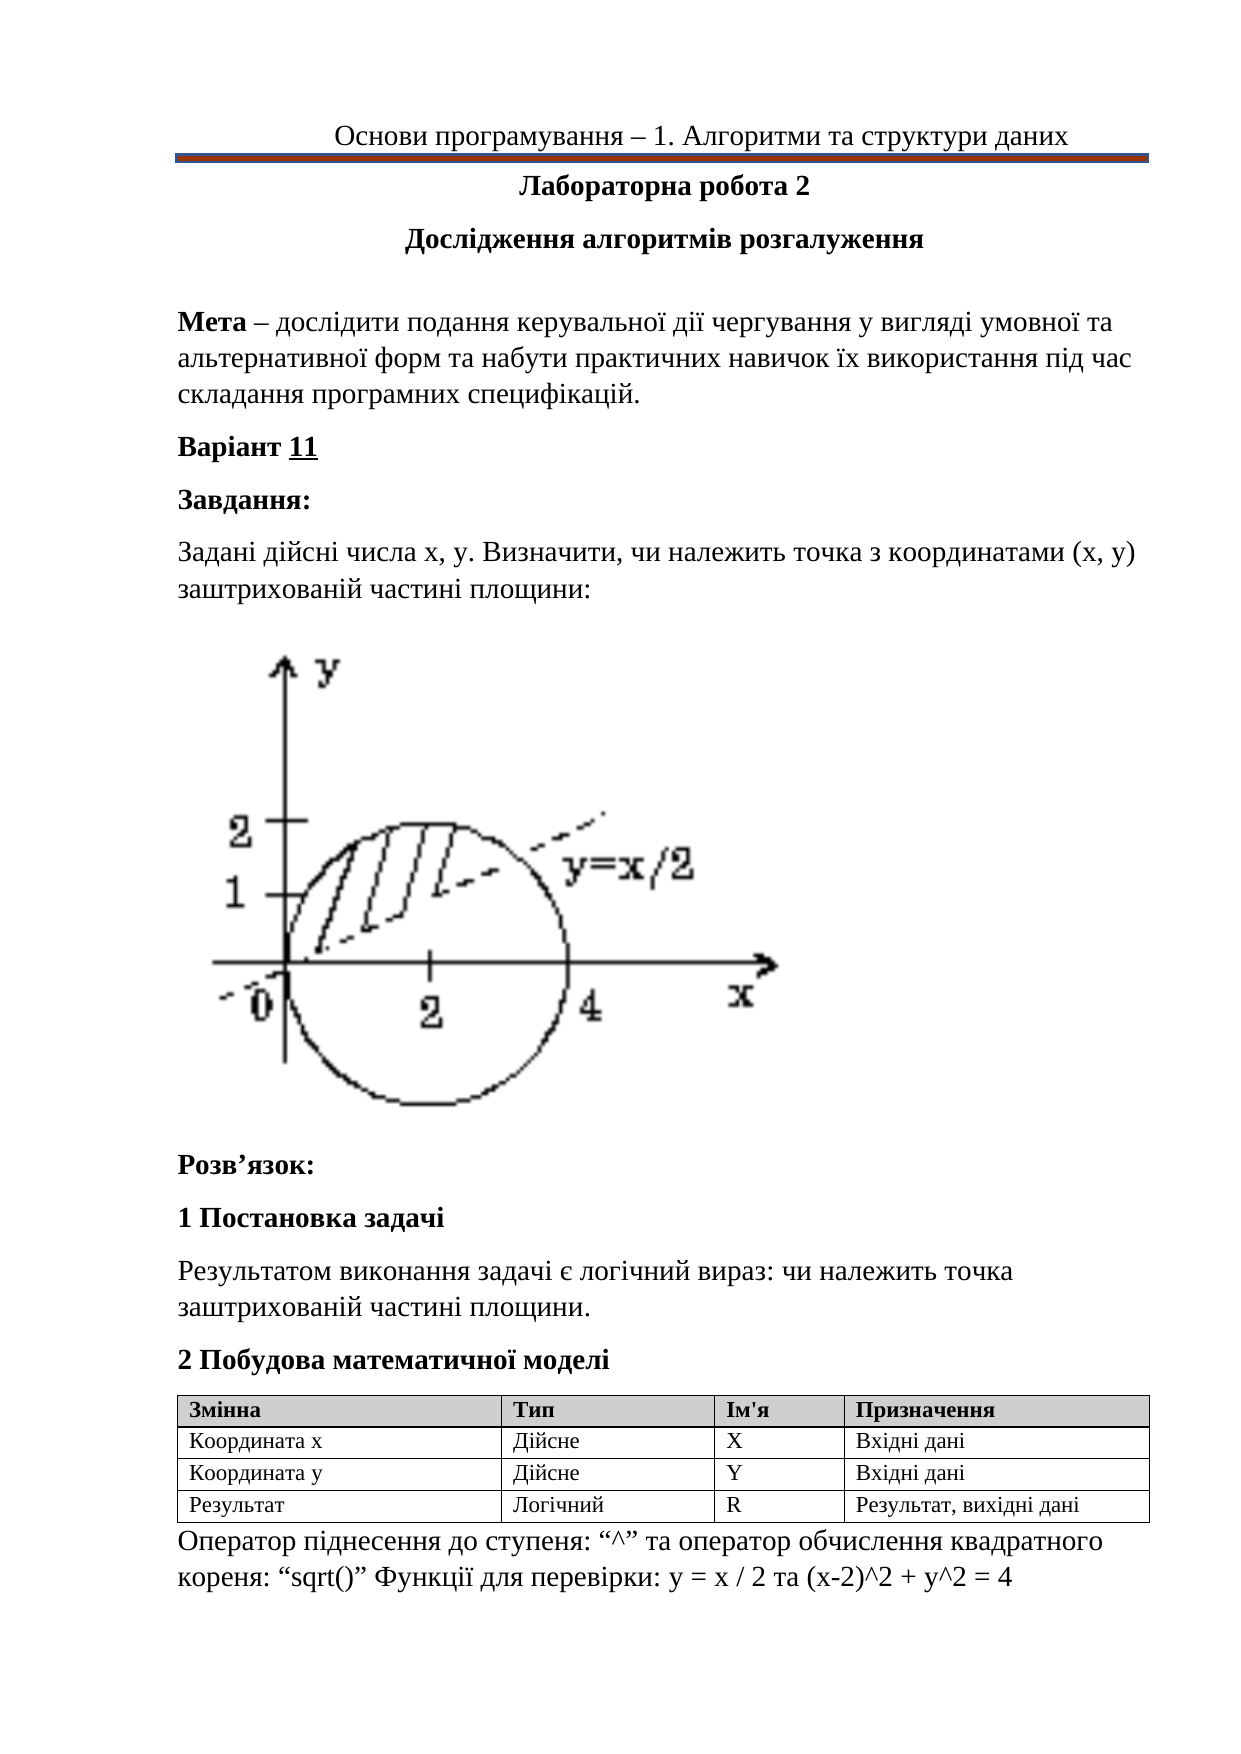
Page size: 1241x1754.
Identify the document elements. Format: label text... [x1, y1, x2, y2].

table_cell Вхідні дані [845, 1459, 1149, 1490]
text Результатом виконання задачі є логічний вираз: чи належить точка заштрихованій частині площини. [177, 1253, 1152, 1322]
table_cell Логічний [502, 1491, 714, 1522]
text Варіант 11 [177, 429, 1152, 462]
table_cell Дійсне [502, 1459, 714, 1490]
table_cell Координата y [178, 1459, 501, 1490]
table_cell Координата x [178, 1428, 501, 1458]
text Розв’язок: [177, 1147, 1152, 1181]
picture [177, 623, 820, 1129]
text Мета – дослідити подання керувальної дії чергування у вигляді умовної та альтернативної форм та набути практичних навичок їх використання під час складання програмних специфікацій. [177, 304, 1152, 410]
table_cell Результат [178, 1491, 501, 1522]
table_header Призначення [845, 1396, 1149, 1426]
text Оператор піднесення до ступеня: “^” та оператор обчислення квадратного кореня: “sqrt()” Функції для перевірки: y = x / 2 та (x-2)^2 + y^2 = 4 [177, 1523, 1152, 1592]
table_header Ім'я [715, 1396, 844, 1426]
table_cell Y [715, 1459, 844, 1490]
text Дослідження алгоритмів розгалуження [177, 221, 1152, 285]
table_cell Дійсне [502, 1428, 714, 1458]
text Завдання: [177, 482, 1152, 515]
text 1 Постановка задачі [177, 1200, 1152, 1233]
text 2 Побудова математичної моделі [177, 1342, 1152, 1375]
table_cell Результат, вихідні дані [845, 1491, 1149, 1522]
table_cell Вхідні дані [845, 1428, 1149, 1458]
text Задані дійсні числа x, y. Визначити, чи належить точка з координатами (x, y) заштрихованій частині площини: [177, 534, 1152, 604]
table_cell X [715, 1428, 844, 1458]
text Лабораторна робота 2 [177, 168, 1152, 202]
text Основи програмування – 1. Алгоритми та структури даних [177, 118, 1152, 152]
table_header Тип [502, 1396, 714, 1426]
table_header Змінна [178, 1396, 501, 1426]
table_cell R [715, 1491, 844, 1522]
